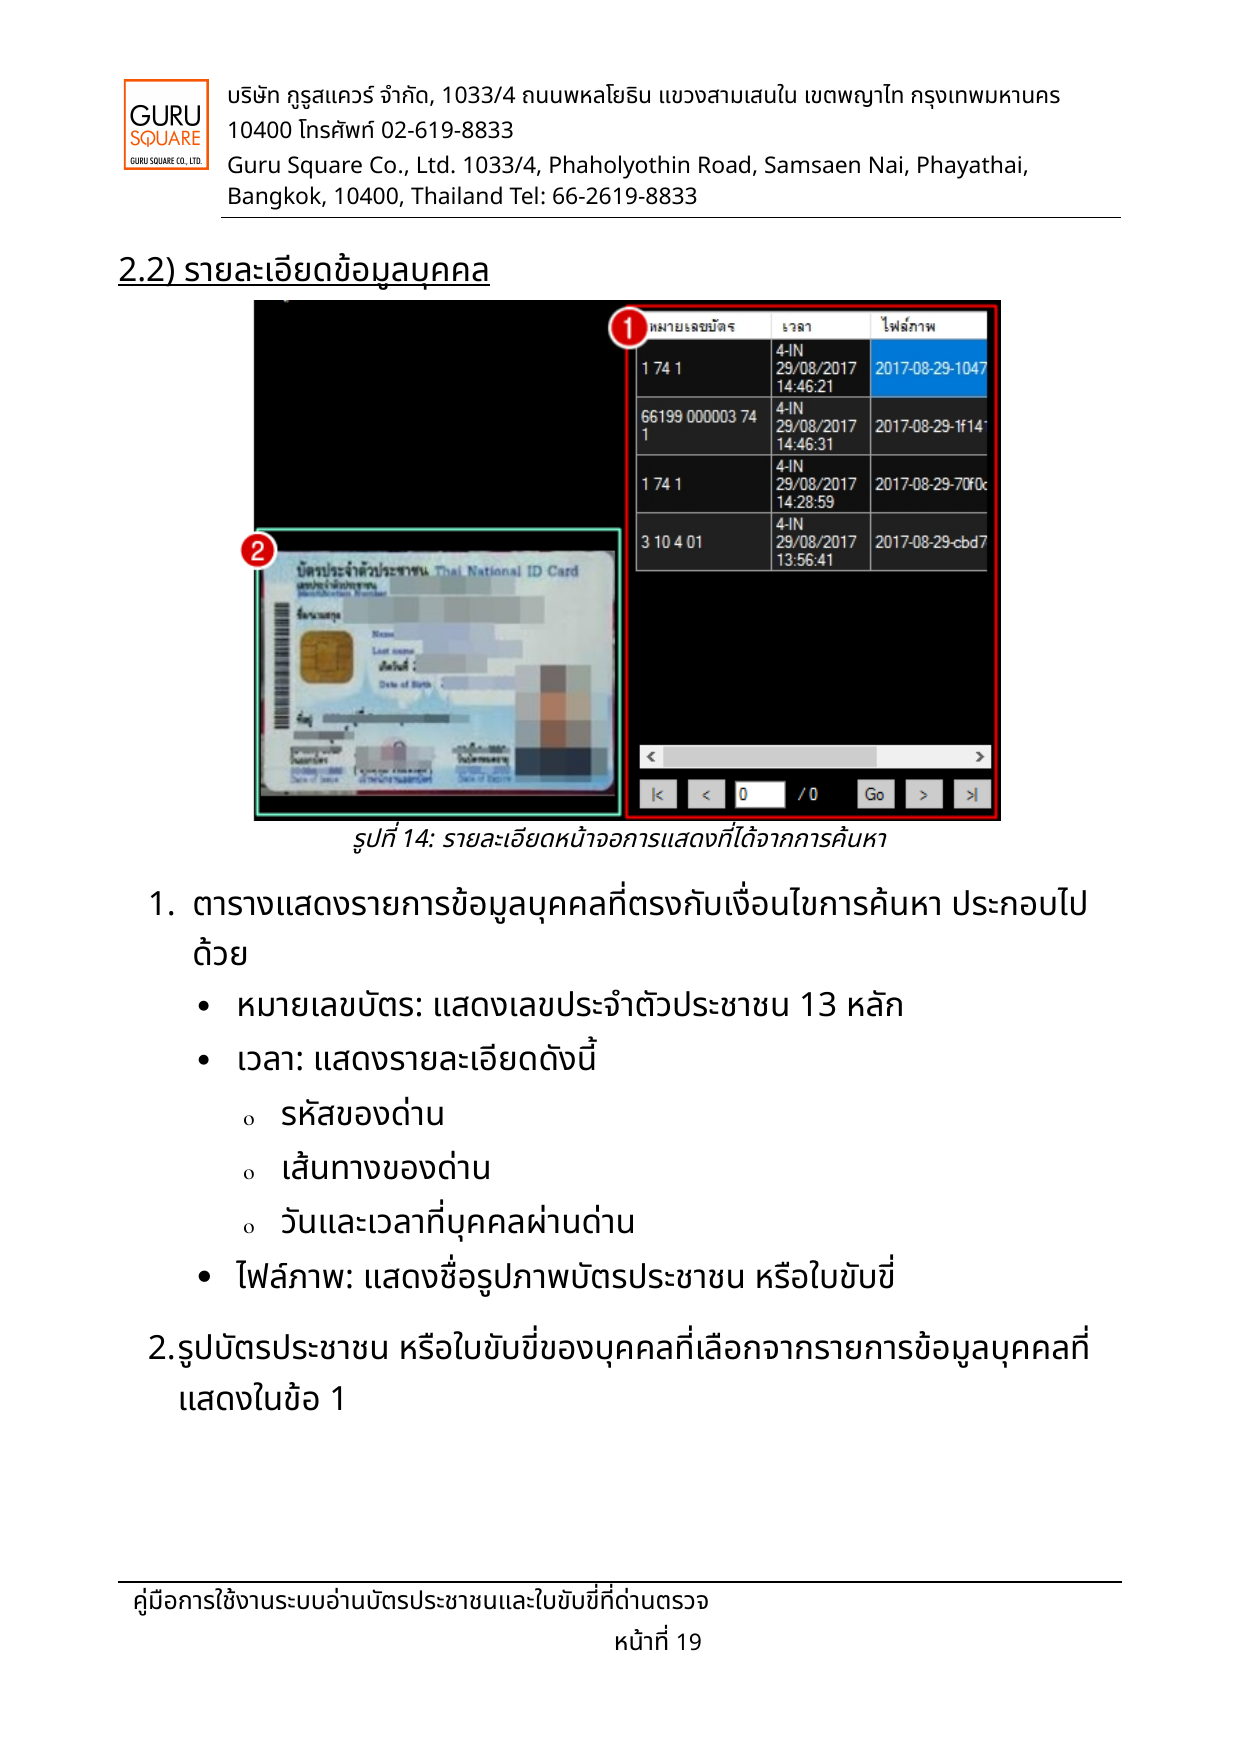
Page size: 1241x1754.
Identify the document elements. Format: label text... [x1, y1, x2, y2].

picture [123, 79, 209, 170]
list เวลา: แสดงรายละเอียดดังนี้ [199, 1035, 1122, 1086]
list เส้นทางของด่าน [243, 1144, 1122, 1194]
list รูปบัตรประชาชน หรือใบขับขี่ของบุคคลที่เลือกจากรายการข้อมูลบุคคลที่แสดงในข้อ 1 [148, 1324, 1122, 1425]
picture [239, 300, 1001, 821]
list ไฟล์ภาพ: แสดงชื่อรูปภาพบัตรประชาชน หรือใบขับขี่ [199, 1253, 1122, 1303]
list ตารางแสดงรายการข้อมูลบุคคลที่ตรงกับเงื่อนไขการค้นหา ประกอบไปด้วย [148, 879, 1122, 981]
list หมายเลขบัตร: แสดงเลขประจำตัวประชาชน 13 หลัก [199, 981, 1122, 1031]
list รหัสของด่าน [243, 1090, 1122, 1140]
subtitle 2.2) รายละเอียดข้อมูลบุคคล [118, 246, 1122, 296]
text รูปที่ 14: รายละเอียดหน้าจอการแสดงที่ได้จากการค้นหา [118, 821, 1122, 859]
list วันและเวลาที่บุคคลผ่านด่าน [243, 1198, 1122, 1249]
